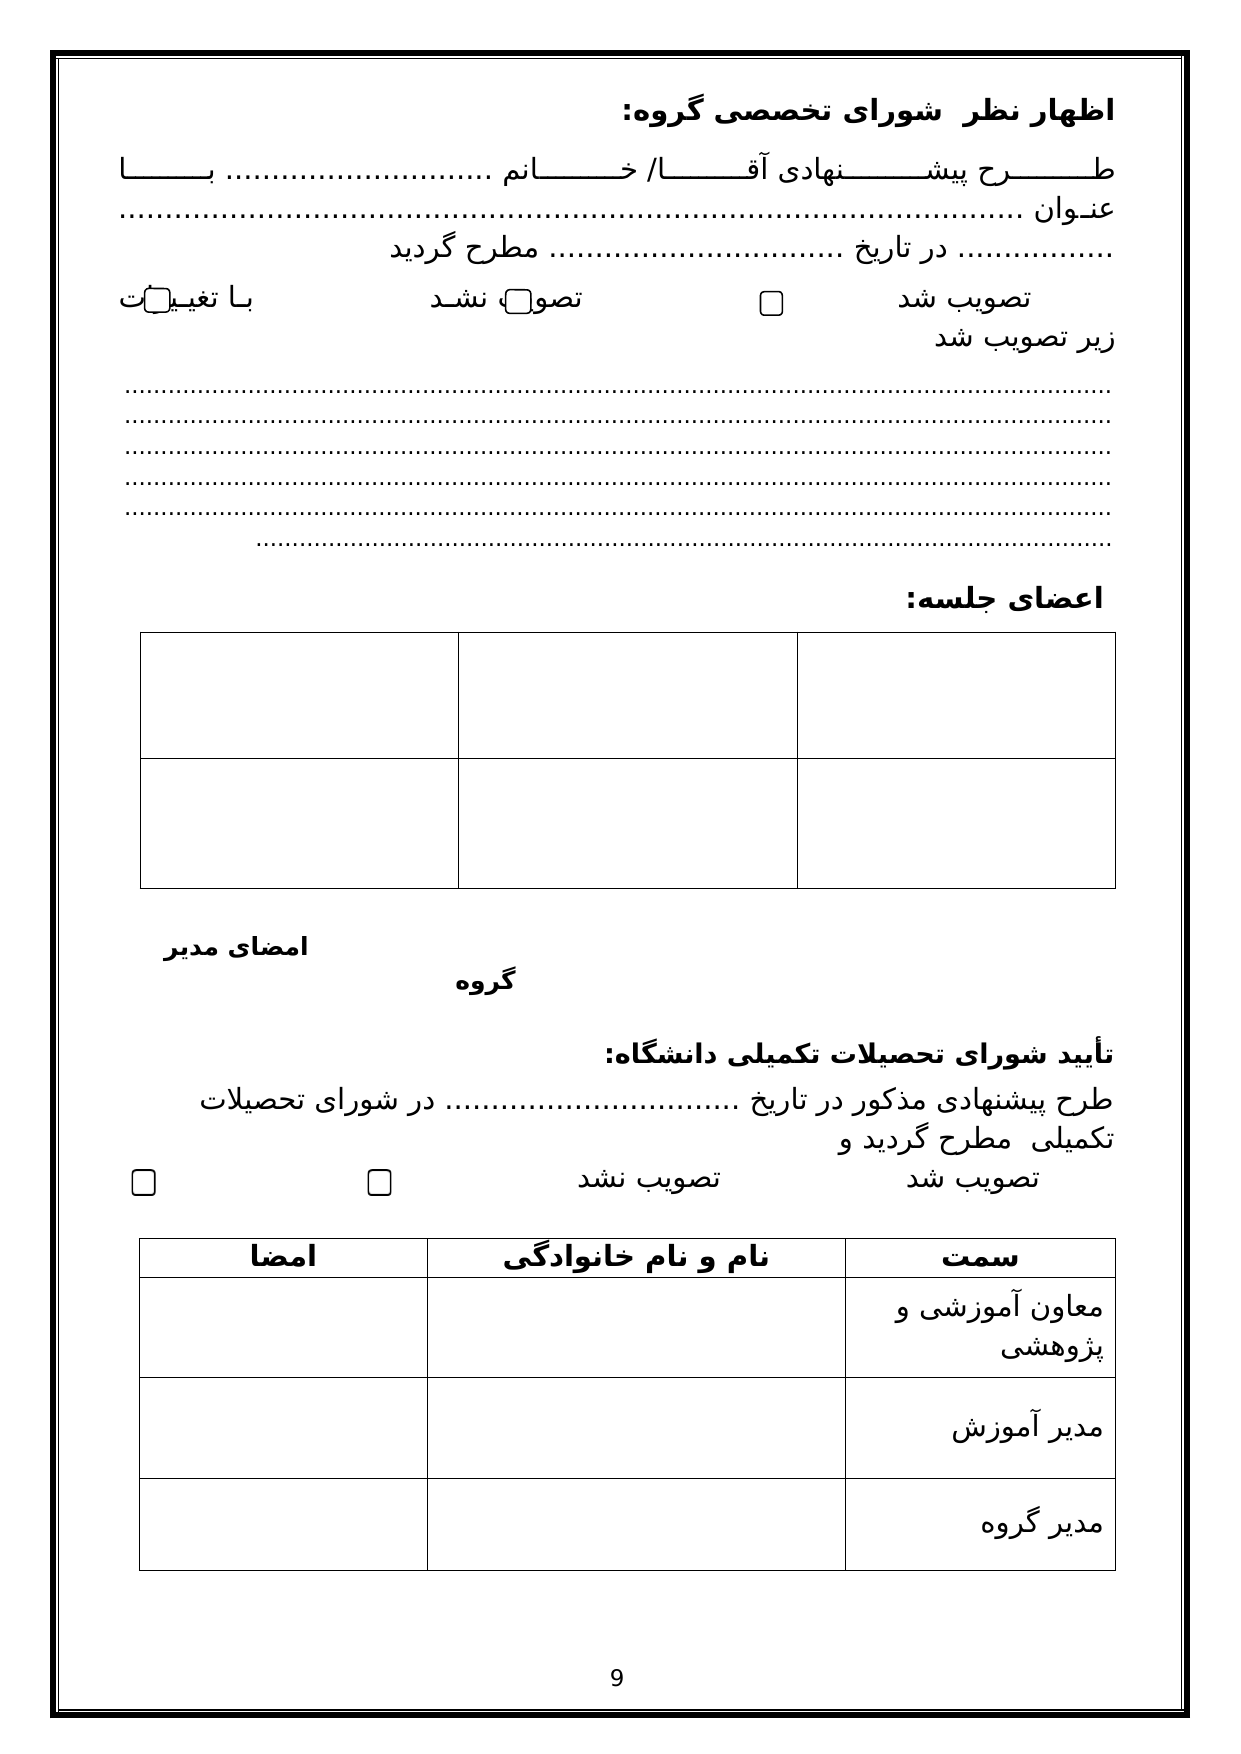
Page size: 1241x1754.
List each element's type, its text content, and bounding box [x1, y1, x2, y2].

table_cell [428, 1378, 845, 1478]
text .............................................................................................................................................................................................................................................................................................................................................................................................................................................................................................................................................................................................................................................................................................................................................................................................................................. [118, 372, 1116, 552]
table_header اعضای جلسه: [141, 557, 1115, 632]
table_cell [141, 759, 458, 887]
table_cell [798, 759, 1115, 887]
picture [131, 1169, 156, 1196]
table_cell [140, 1278, 427, 1377]
text تأیید شورای تحصیلات تکمیلی دانشگاه: [118, 1038, 1115, 1070]
text امضای مدیر گروه [118, 933, 516, 995]
table_cell مدیر گروه [846, 1479, 1115, 1570]
table_cell [140, 1378, 427, 1478]
text اظهار نظر شورای تخصصی گروه: [118, 94, 1116, 128]
text طرح پیشنهادی مذکور در تاریخ ................................ در شورای تحصیلات تکمیلی مطرح گردید و [118, 1083, 1115, 1156]
table_cell [459, 633, 797, 758]
table_header نام و نام خانوادگی [428, 1239, 845, 1277]
table_header سمت [846, 1239, 1115, 1277]
text طرح پیشنهادی آقا/ خانم ............................. با عنوان ................................................................................................................... در تاریخ ................................ مطرح گردید [118, 133, 1116, 264]
table_cell مدیر آموزش [846, 1378, 1115, 1478]
table_cell [459, 759, 797, 887]
table_header امضا [140, 1239, 427, 1277]
text تصویب شد تصویب نشد با تغییرات زیر تصویب شد [118, 280, 1116, 353]
table_cell [140, 1479, 427, 1570]
table_cell معاون آموزشی و پژوهشی [846, 1278, 1115, 1377]
text تصویب شد تصویب نشد [118, 1161, 1115, 1194]
picture [367, 1169, 392, 1196]
table_cell [798, 633, 1115, 758]
table_cell [428, 1278, 845, 1377]
table_cell [428, 1479, 845, 1570]
table_cell [141, 633, 458, 758]
